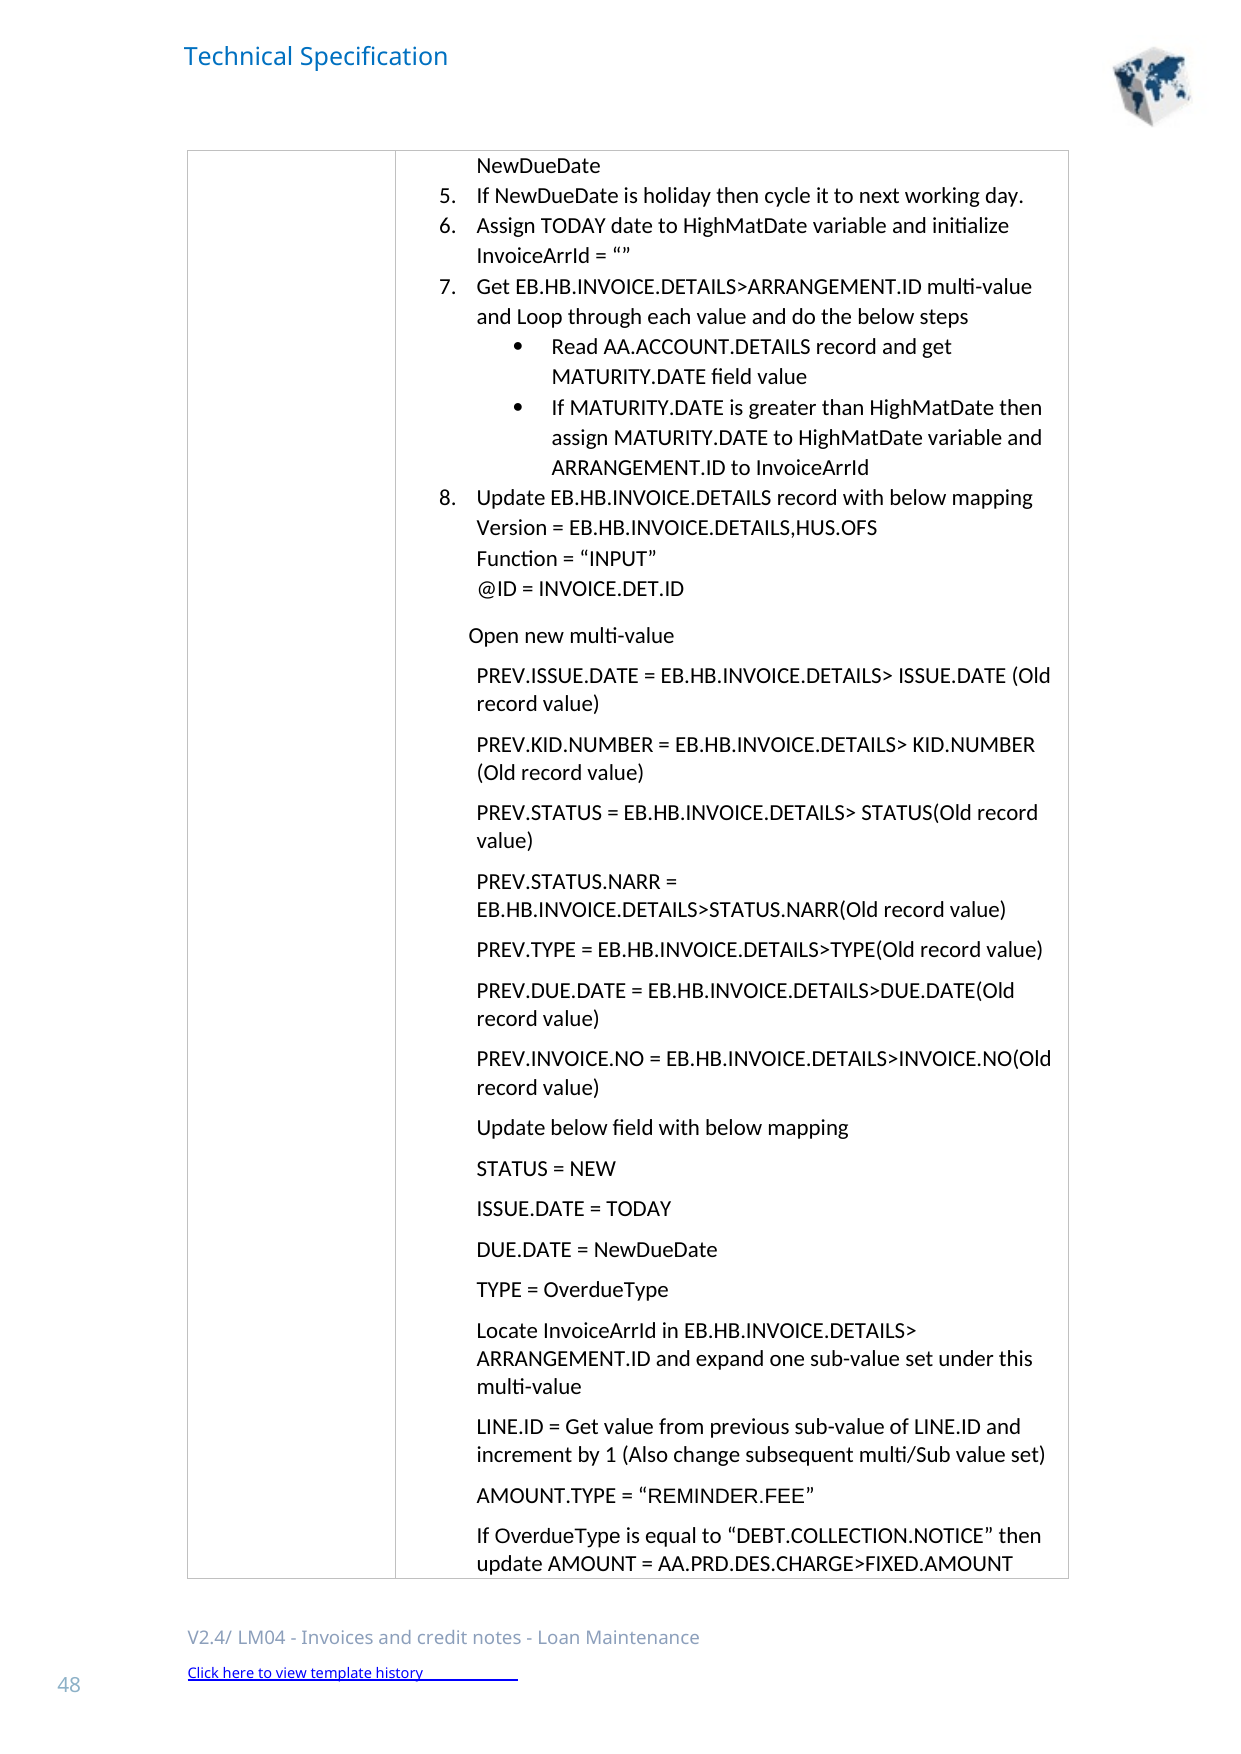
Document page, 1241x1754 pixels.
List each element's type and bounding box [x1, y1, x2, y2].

picture [1100, 35, 1210, 141]
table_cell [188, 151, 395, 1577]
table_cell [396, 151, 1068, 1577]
